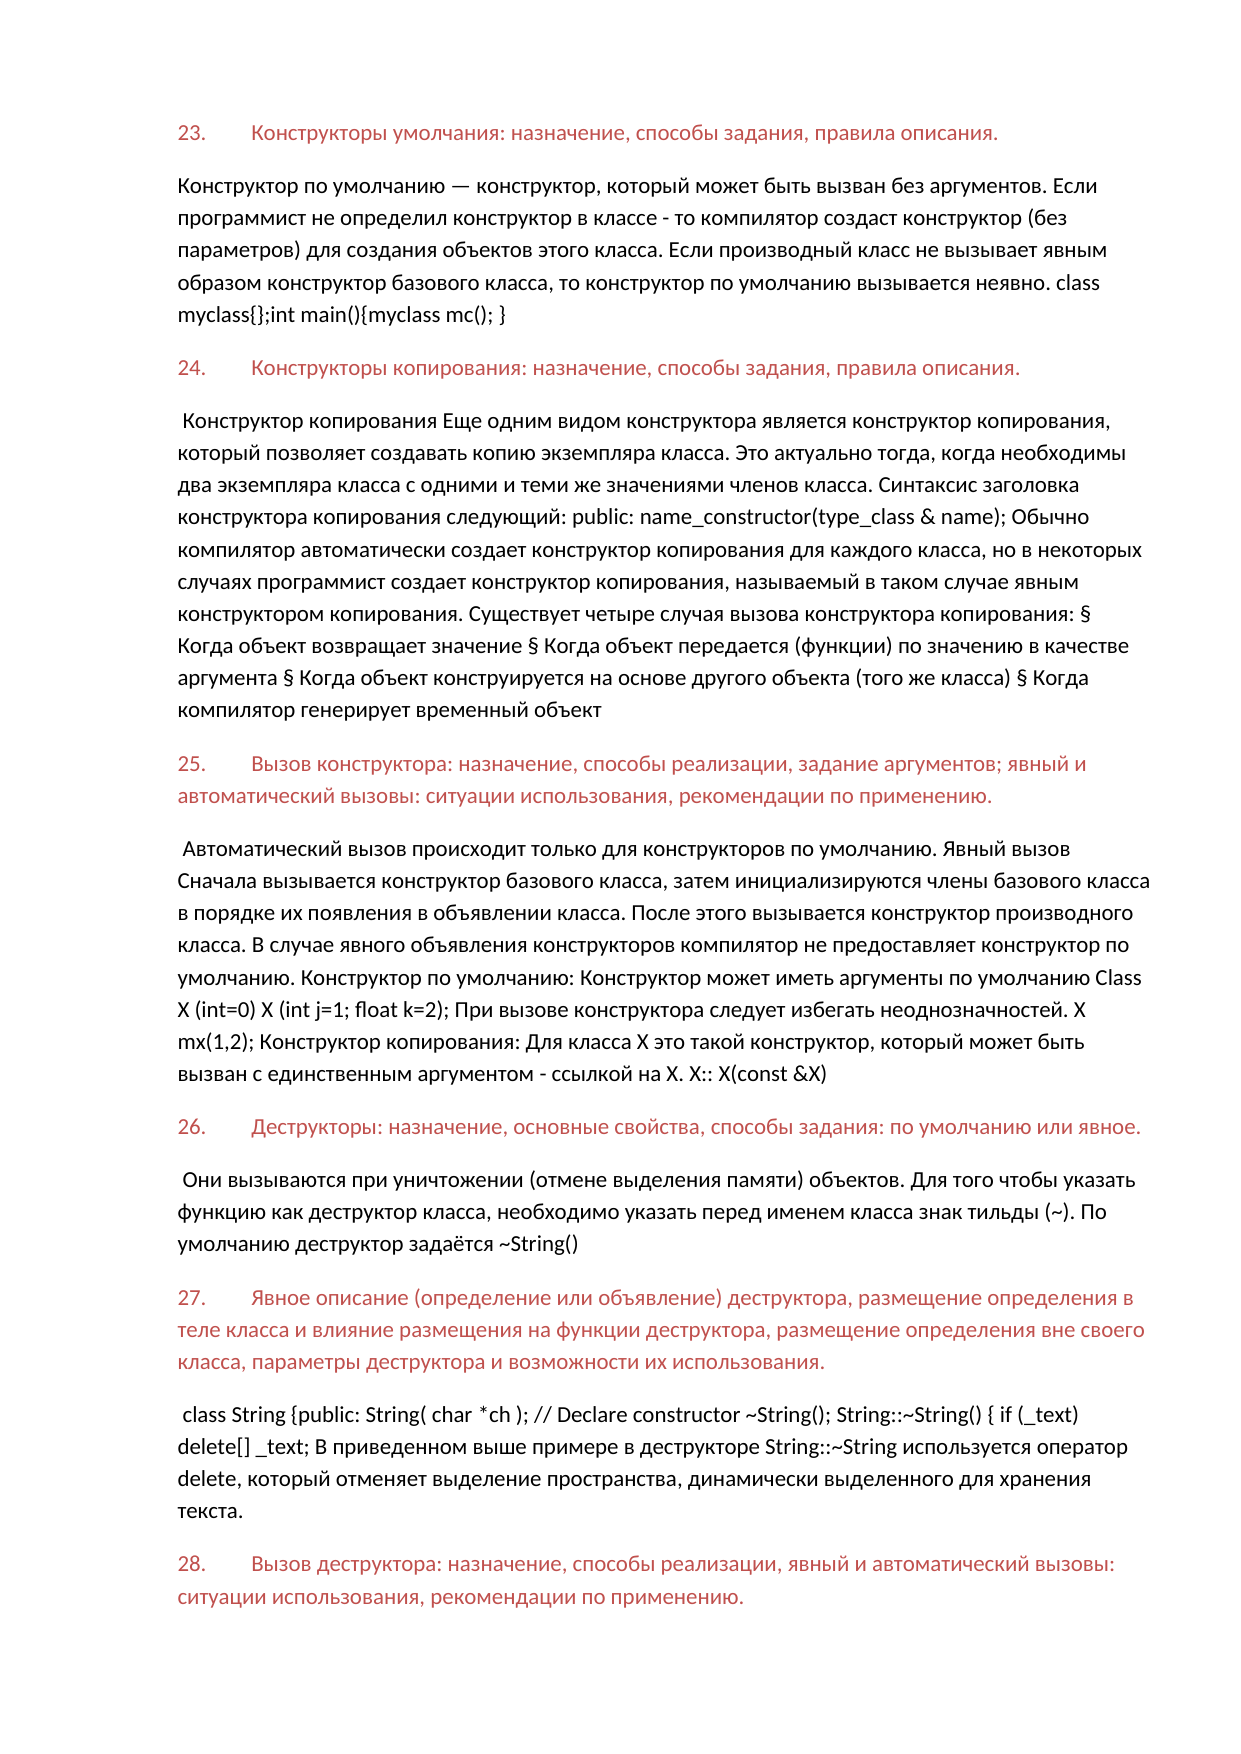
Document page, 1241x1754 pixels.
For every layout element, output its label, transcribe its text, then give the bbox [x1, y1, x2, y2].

text 27. Явное описание (определение или объявление) деструктора, размещение определения в теле класса и влияние размещения на функции деструктора, размещение определения вне своего класса, параметры деструктора и возможности их использования. [177, 1283, 1152, 1375]
text 28. Вызов деструктора: назначение, способы реализации, явный и автоматический вызовы: ситуации использования, рекомендации по применению. [177, 1549, 1152, 1610]
text Автоматический вызов происходит только для конструкторов по умолчанию. Явный вызов Сначала вызывается конструктор базового класса, затем инициализируются члены базового класса в порядке их появления в объявлении класса. После этого вызывается конструктор производного класса. В случае явного объявления конструкторов компилятор не предоставляет конструктор по умолчанию. Конструктор по умолчанию: Конструктор может иметь аргументы по умолчанию Class X (int=0) X (int j=1; float k=2); При вызове конструктора следует избегать неоднозначностей. X mx(1,2); Конструктор копирования: Для класса Х это такой конструктор, который может быть вызван с единственным аргументом - ссылкой на Х. X:: X(const &X) [177, 834, 1152, 1087]
text Конструктор по умолчанию — конструктор, который может быть вызван без аргументов. Если программист не определил конструктор в классе - то компилятор создаст конструктор (без параметров) для создания объектов этого класса. Если производный класс не вызывает явным образом конструктор базового класса, то конструктор по умолчанию вызывается неявно. class myclass{};int main(){myclass mc(); } [177, 171, 1152, 328]
text 25. Вызов конструктора: назначение, способы реализации, задание аргументов; явный и автоматический вызовы: ситуации использования, рекомендации по применению. [177, 749, 1152, 809]
text 23. Конструкторы умолчания: назначение, способы задания, правила описания. [177, 118, 1152, 146]
text Они вызываются при уничтожении (отмене выделения памяти) объектов. Для того чтобы указать функцию как деструктор класса, необходимо указать перед именем класса знак тильды (~). По умолчанию деструктор задаётся ~String() [177, 1165, 1152, 1258]
text 24. Конструкторы копирования: назначение, способы задания, правила описания. [177, 353, 1152, 381]
text class String {public: String( char *ch ); // Declare constructor ~String(); String::~String() { if (_text) delete[] _text; В приведенном выше примере в деструкторе String::~String используется оператор delete, который отменяет выделение пространства, динамически выделенного для хранения текста. [177, 1400, 1152, 1524]
text Конструктор копирования Еще одним видом конструктора является конструктор копирования, который позволяет создавать копию экземпляра класса. Это актуально тогда, когда необходимы два экземпляра класса с одними и теми же значениями членов класса. Синтаксис заголовка конструктора копирования следующий: public: name_constructor(type_class & name); Обычно компилятор автоматически создает конструктор копирования для каждого класса, но в некоторых случаях программист создает конструктор копирования, называемый в таком случае явным конструктором копирования. Существует четыре случая вызова конструктора копирования: § Когда объект возвращает значение § Когда объект передается (функции) по значению в качестве аргумента § Когда объект конструируется на основе другого объекта (того же класса) § Когда компилятор генерирует временный объект [177, 406, 1152, 724]
text 26. Деструкторы: назначение, основные свойства, способы задания: по умолчанию или явное. [177, 1112, 1152, 1140]
